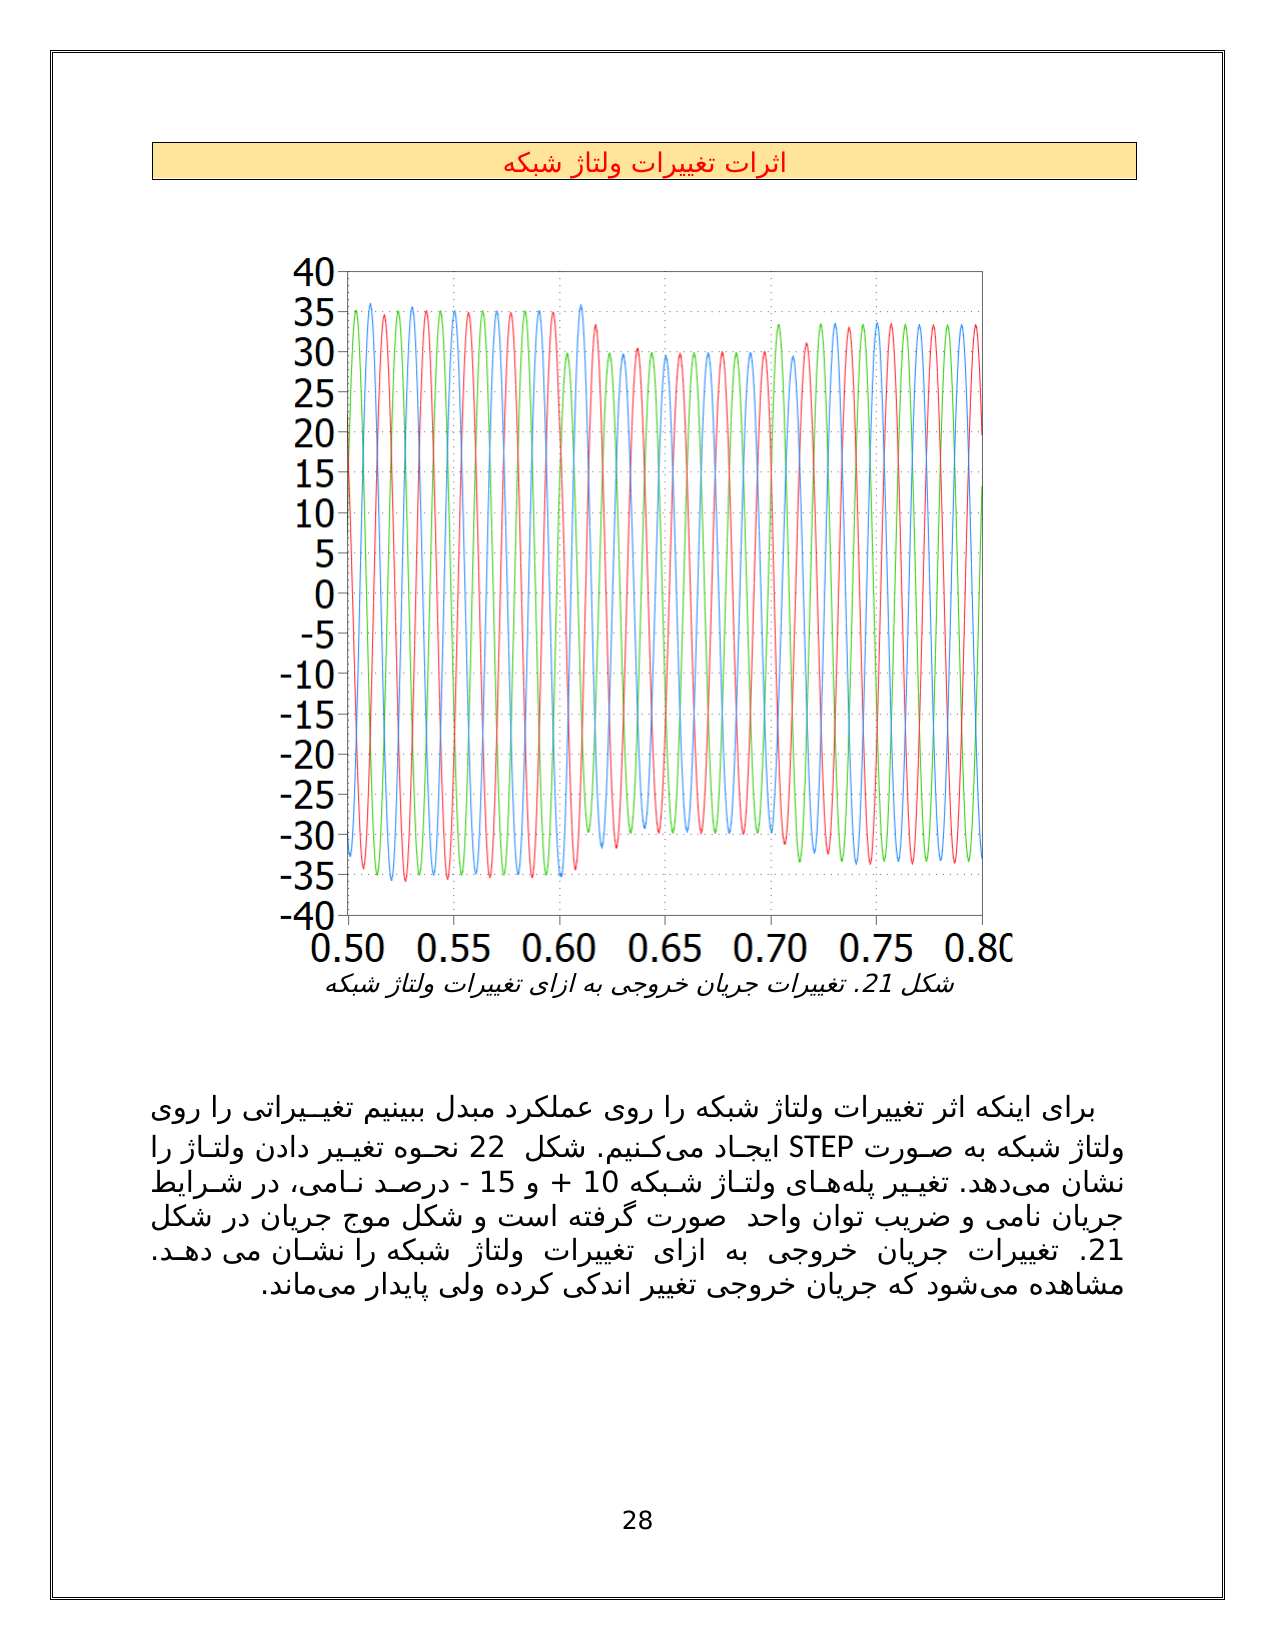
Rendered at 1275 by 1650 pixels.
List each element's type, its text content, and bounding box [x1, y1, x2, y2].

picture [262, 219, 1013, 970]
table_header اثرات تغییرات ولتاژ شبکه [153, 143, 1136, 178]
text شکل 21. تغییرات جریان خروجی به ازای تغییرات ولتاژ شبکه [150, 969, 1125, 998]
text برای اینکه اثر تغییرات ولتاژ شبکه را روی عملکرد مبدل ببینیم تغییراتی را روی ولتاژ شبکه به صورت STEP ایجاد می‌کنیم. شکل 17 نحوه تغییر دادن ولتاژ را نشان می‌دهد. تغییر پله‌های ولتاژ شبکه 10 + و 15 - درصد نامی، در شرایط جریان نامی و ضریب توان واحد صورت گرفته است و شکل موج جریان در شکل 16. تغییرات جریان خروجی به ازای تغییرات ولتاژ شبکه را نشان می دهد. مشاهده می‌شود که جریان خروجی تغییر اندکی کرده ولی پایدار می‌ماند. [150, 1091, 1125, 1301]
